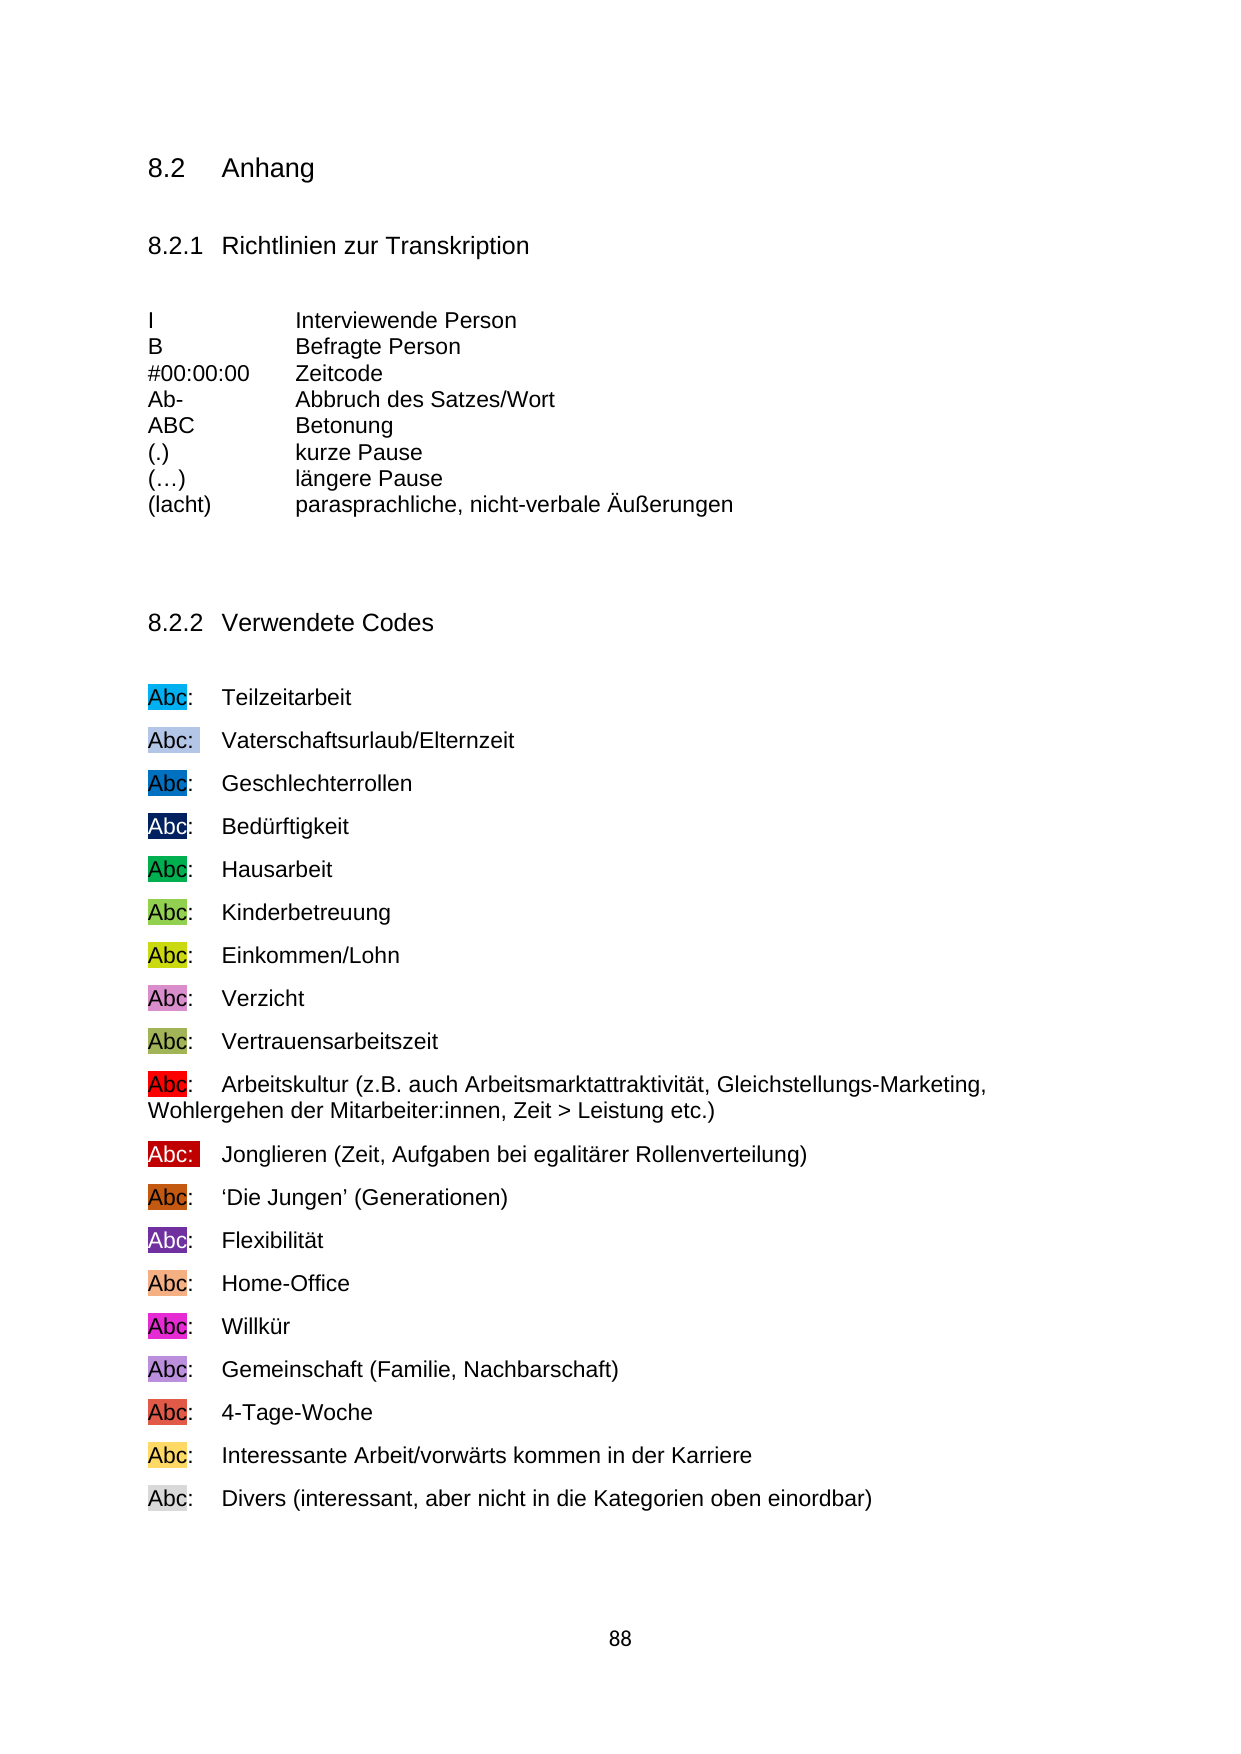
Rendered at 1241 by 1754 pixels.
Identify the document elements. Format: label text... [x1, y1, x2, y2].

text Abc: Divers (interessant, aber nicht in die Kategorien oben einordbar) [187, 1485, 1093, 1511]
text B Befragte Person [148, 333, 1093, 359]
text Abc: Vertrauensarbeitszeit [187, 1028, 1093, 1054]
text Ab- Abbruch des Satzes/Wort [148, 386, 1093, 412]
text Abc: Hausarbeit [187, 856, 1093, 882]
text Abc: Kinderbetreuung [187, 899, 1093, 925]
text Abc: Einkommen/Lohn [187, 942, 1093, 968]
text Abc: Flexibilität [187, 1227, 1093, 1253]
text Abc: Verzicht [187, 985, 1093, 1011]
subtitle 8.2.2 Verwendete Codes [148, 608, 1093, 637]
text Abc: Home-Office [148, 1269, 1093, 1296]
text Abc: Arbeitskultur (z.B. auch Arbeitsmarktattraktivität, Gleichstellungs-Marketing, Wohlergehen der Mitarbeiter:innen, Zeit > Leistung etc.) [148, 1071, 1093, 1124]
text Abc: 4-Tage-Woche [187, 1399, 1093, 1425]
text (.) kurze Pause [148, 438, 1093, 465]
text Abc: Geschlechterrollen [187, 770, 1093, 796]
text Abc: Interessante Arbeit/vorwärts kommen in der Karriere [187, 1442, 1093, 1468]
text (…) längere Pause [148, 465, 1093, 491]
text Abc: Vaterschaftsurlaub/Elternzeit [200, 727, 1093, 753]
text (lacht) parasprachliche, nicht-verbale Äußerungen [148, 491, 1093, 518]
text Abc: Willkür [187, 1313, 1093, 1339]
subtitle 8.2.1 Richtlinien zur Transkription [148, 231, 1093, 259]
text Abc: ‘Die Jungen’ (Generationen) [148, 1183, 1093, 1210]
text Abc: Jonglieren (Zeit, Aufgaben bei egalitärer Rollenverteilung) [200, 1141, 1093, 1167]
text Abc: Teilzeitarbeit [187, 684, 1093, 710]
text Abc: Gemeinschaft (Familie, Nachbarschaft) [187, 1356, 1093, 1382]
text Abc: Bedürftigkeit [187, 813, 1093, 839]
text ABC Betonung [148, 412, 1093, 438]
subtitle 8.2 Anhang [148, 152, 1093, 183]
text I Interviewende Person [148, 307, 1093, 333]
text #00:00:00 Zeitcode [148, 359, 1093, 386]
